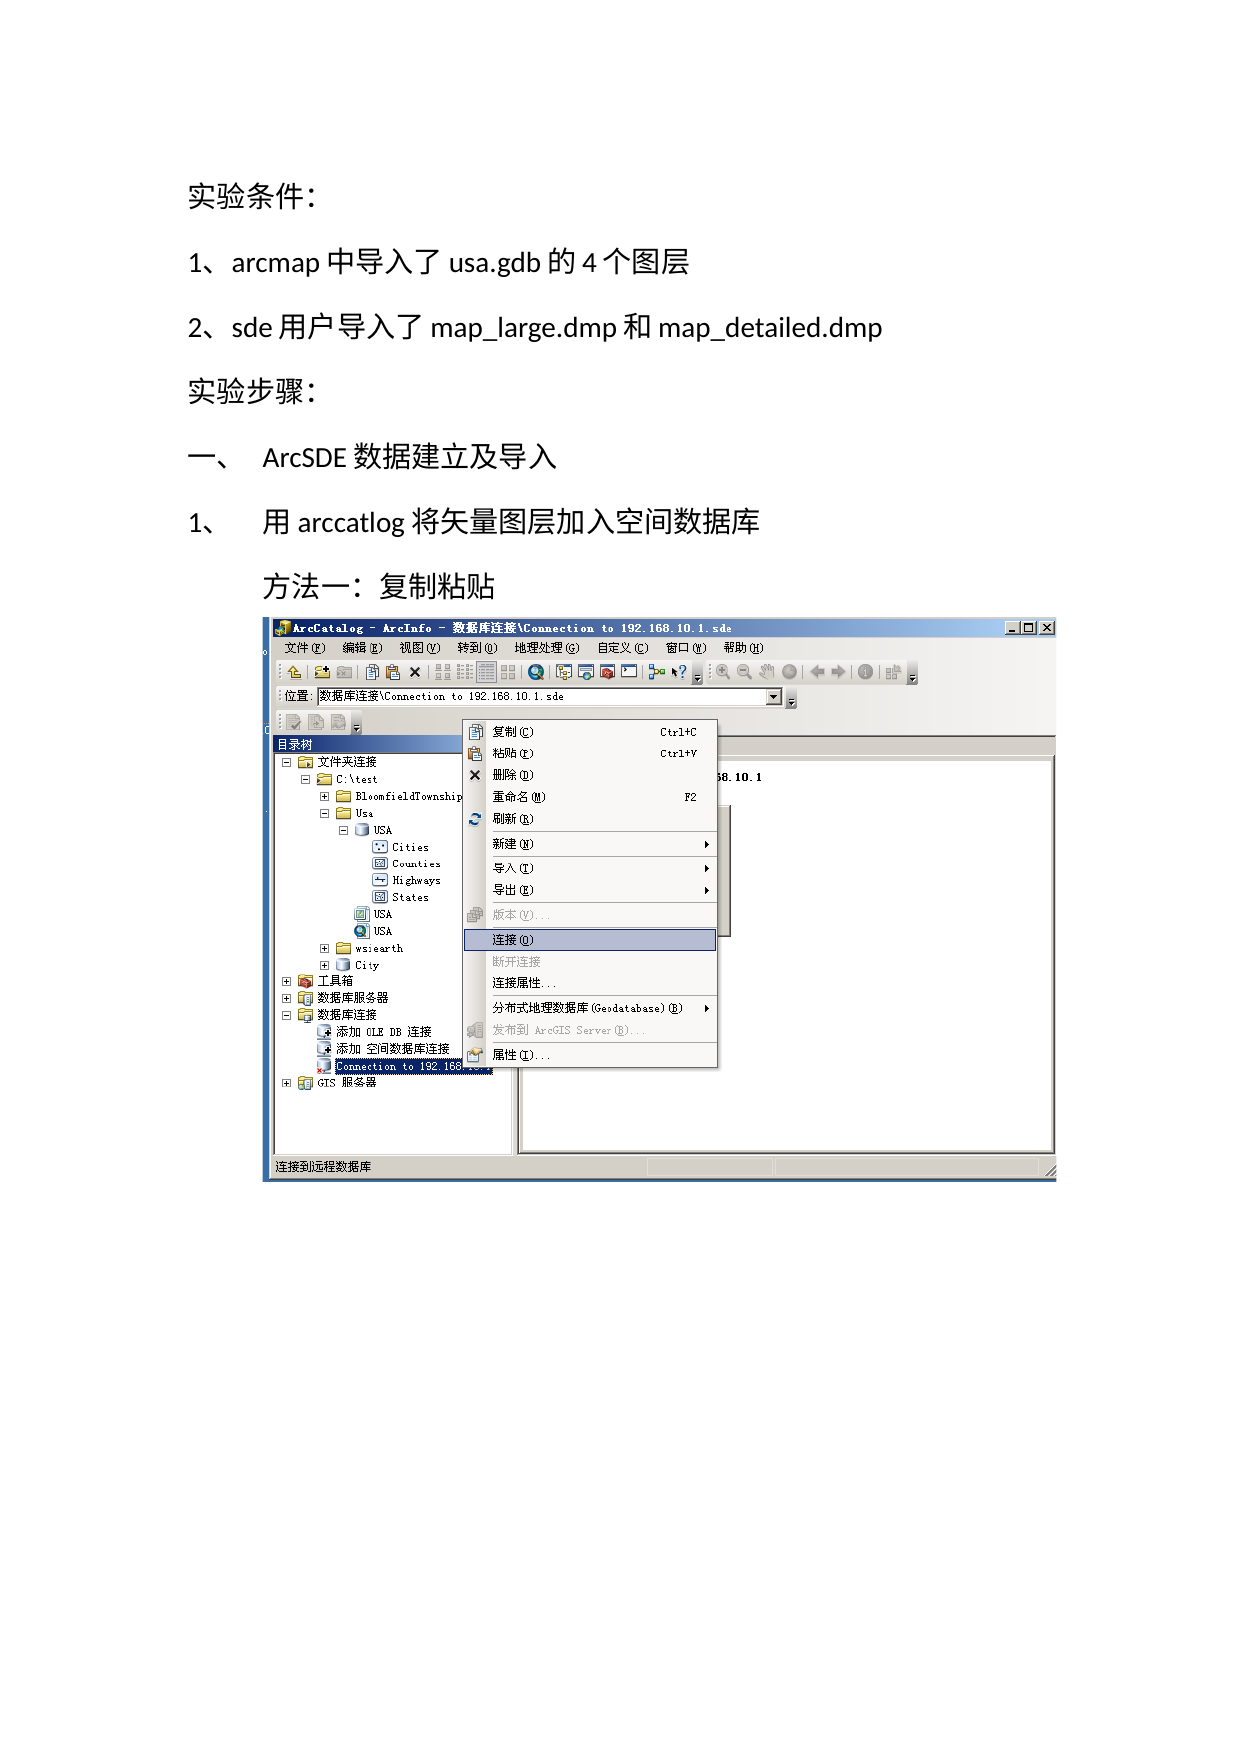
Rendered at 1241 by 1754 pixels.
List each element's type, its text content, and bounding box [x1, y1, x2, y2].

text 实验条件： [187, 162, 1093, 227]
list 用arccatlog将矢量图层加入空间数据库 [187, 487, 1093, 552]
text 1、arcmap中导入了usa.gdb的4个图层 [187, 227, 1093, 292]
list ArcSDE数据建立及导入 [187, 422, 1093, 487]
text 实验步骤： [187, 357, 1093, 422]
picture [262, 617, 1057, 1182]
list 方法一：复制粘贴 [262, 552, 1093, 617]
text 2、sde用户导入了map_large.dmp和map_detailed.dmp [187, 292, 1093, 357]
